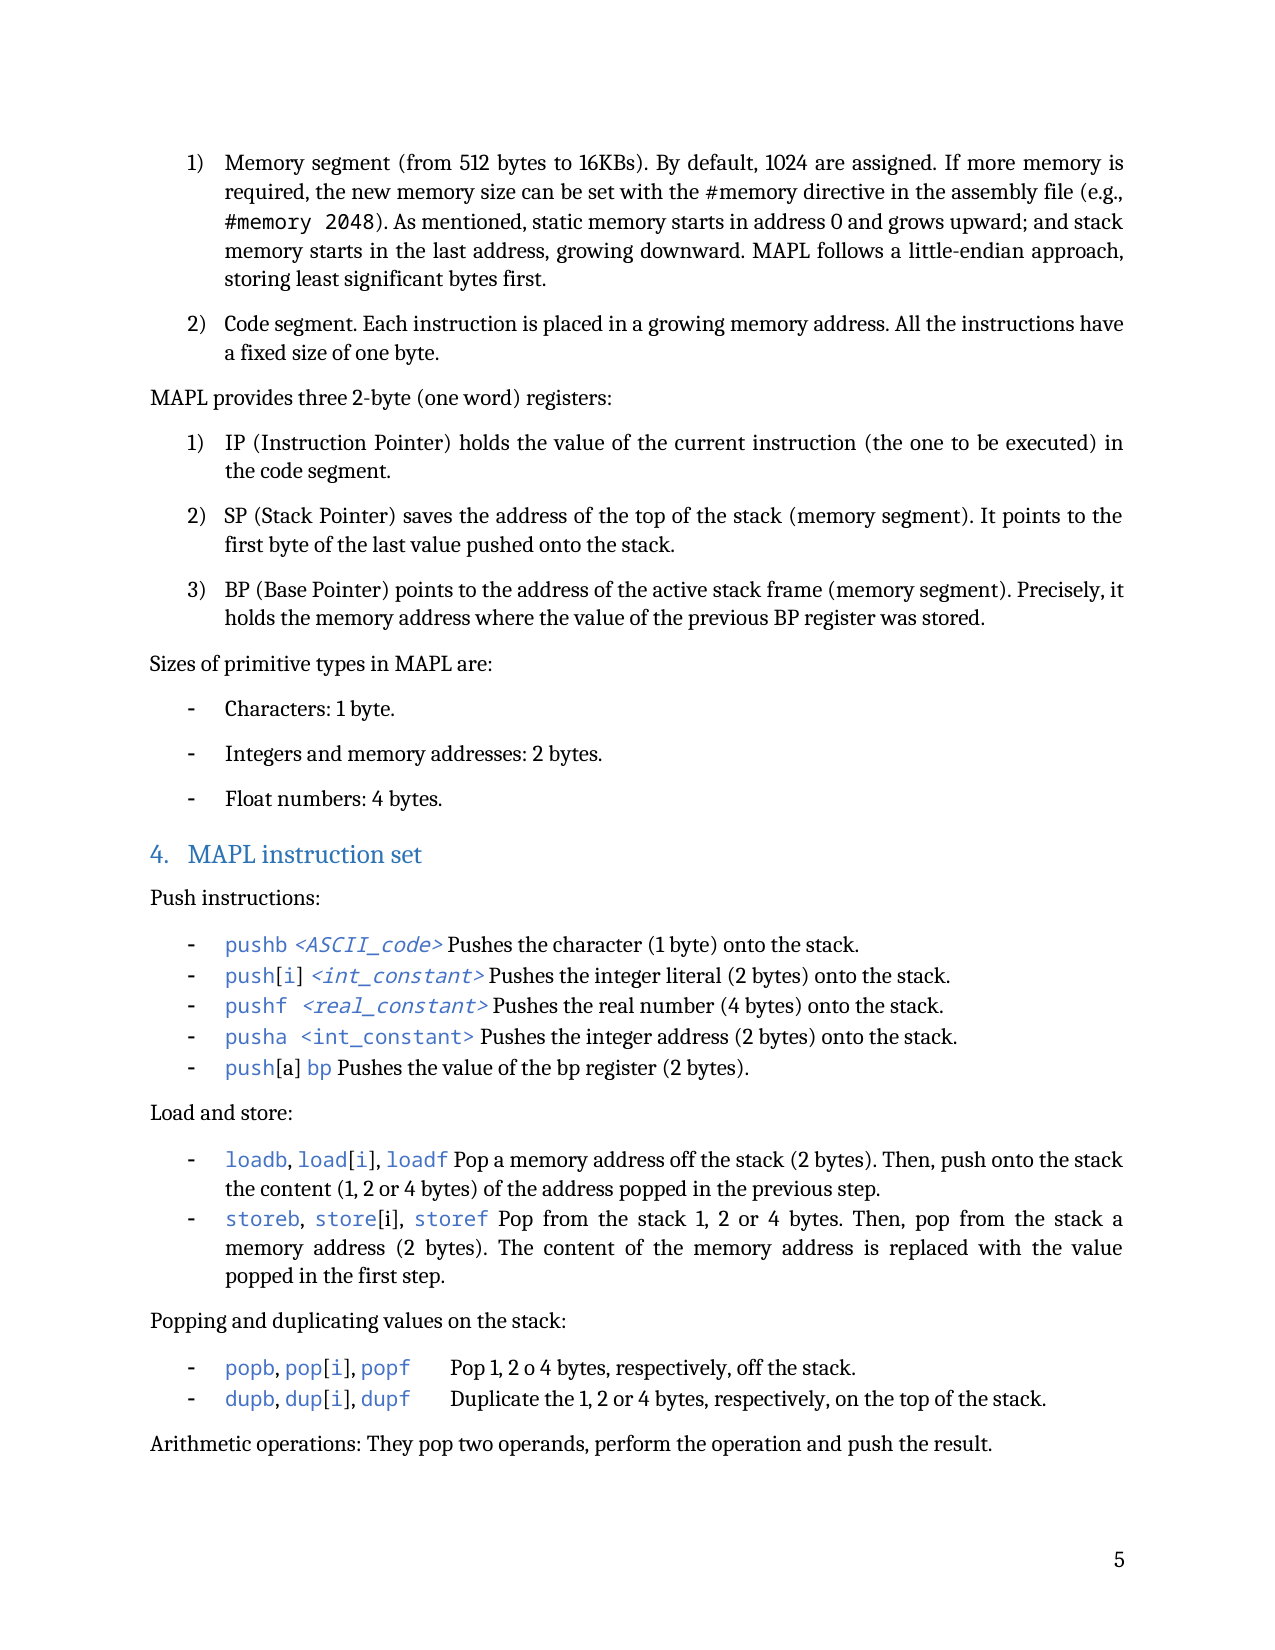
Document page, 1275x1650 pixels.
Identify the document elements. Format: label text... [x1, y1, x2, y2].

text Sizes of primitive types in MAPL are: [150, 650, 1125, 677]
list pushb <ASCII_code> Pushes the character (1 byte) onto the stack. [187, 930, 1125, 959]
list push[i] <int_constant> Pushes the integer literal (2 bytes) onto the stack. [187, 961, 1125, 989]
list storeb, store[i], storef Pop from the stack 1, 2 or 4 bytes. Then, pop from the stack a memory address (2 bytes). The content of the memory address is replaced with the value popped in the first step. [187, 1204, 1125, 1289]
list dupb, dup[i], dupf Duplicate the 1, 2 or 4 bytes, respectively, on the top of the stack. [187, 1384, 1125, 1412]
list SP (Stack Pointer) saves the address of the top of the stack (memory segment). It points to the first byte of the last value pushed onto the stack. [187, 503, 1125, 558]
list Integers and memory addresses: 2 bytes. [187, 741, 1125, 767]
list IP (Instruction Pointer) holds the value of the current instruction (the one to be executed) in the code segment. [187, 430, 1125, 484]
text Arithmetic operations: They pop two operands, perform the operation and push the result. [150, 1431, 1125, 1457]
text MAPL provides three 2-byte (one word) registers: [150, 384, 1125, 411]
list Memory segment (from 512 bytes to 16KBs). By default, 1024 are assigned. If more memory is required, the new memory size can be set with the #memory directive in the assembly file (e.g., #memory 2048). As mentioned, static memory starts in address 0 and grows upward; and stack memory starts in the last address, growing downward. MAPL follows a little-endian approach, storing least significant bytes first. [187, 150, 1125, 292]
list Code segment. Each instruction is placed in a growing memory address. All the instructions have a fixed size of one byte. [187, 311, 1125, 366]
list Characters: 1 byte. [187, 695, 1125, 722]
list pusha <int_constant> Pushes the integer address (2 bytes) onto the stack. [187, 1022, 1125, 1051]
list pushf <real_constant> Pushes the real number (4 bytes) onto the stack. [187, 991, 1125, 1020]
list loadb, load[i], loadf Pop a memory address off the stack (2 bytes). Then, push onto the stack the content (1, 2 or 4 bytes) of the address popped in the previous step. [187, 1145, 1125, 1202]
list push[a] bp Pushes the value of the bp register (2 bytes). [187, 1053, 1125, 1081]
text Push instructions: [150, 885, 1125, 911]
text Popping and duplicating values on the stack: [150, 1308, 1125, 1334]
list popb, pop[i], popf Pop 1, 2 o 4 bytes, respectively, off the stack. [187, 1353, 1125, 1382]
text Load and store: [150, 1100, 1125, 1126]
list Float numbers: 4 bytes. [187, 786, 1125, 812]
list BP (Base Pointer) points to the address of the active stack frame (memory segment). Precisely, it holds the memory address where the value of the previous BP register was stored. [187, 577, 1125, 632]
subtitle MAPL instruction set [150, 839, 1125, 870]
